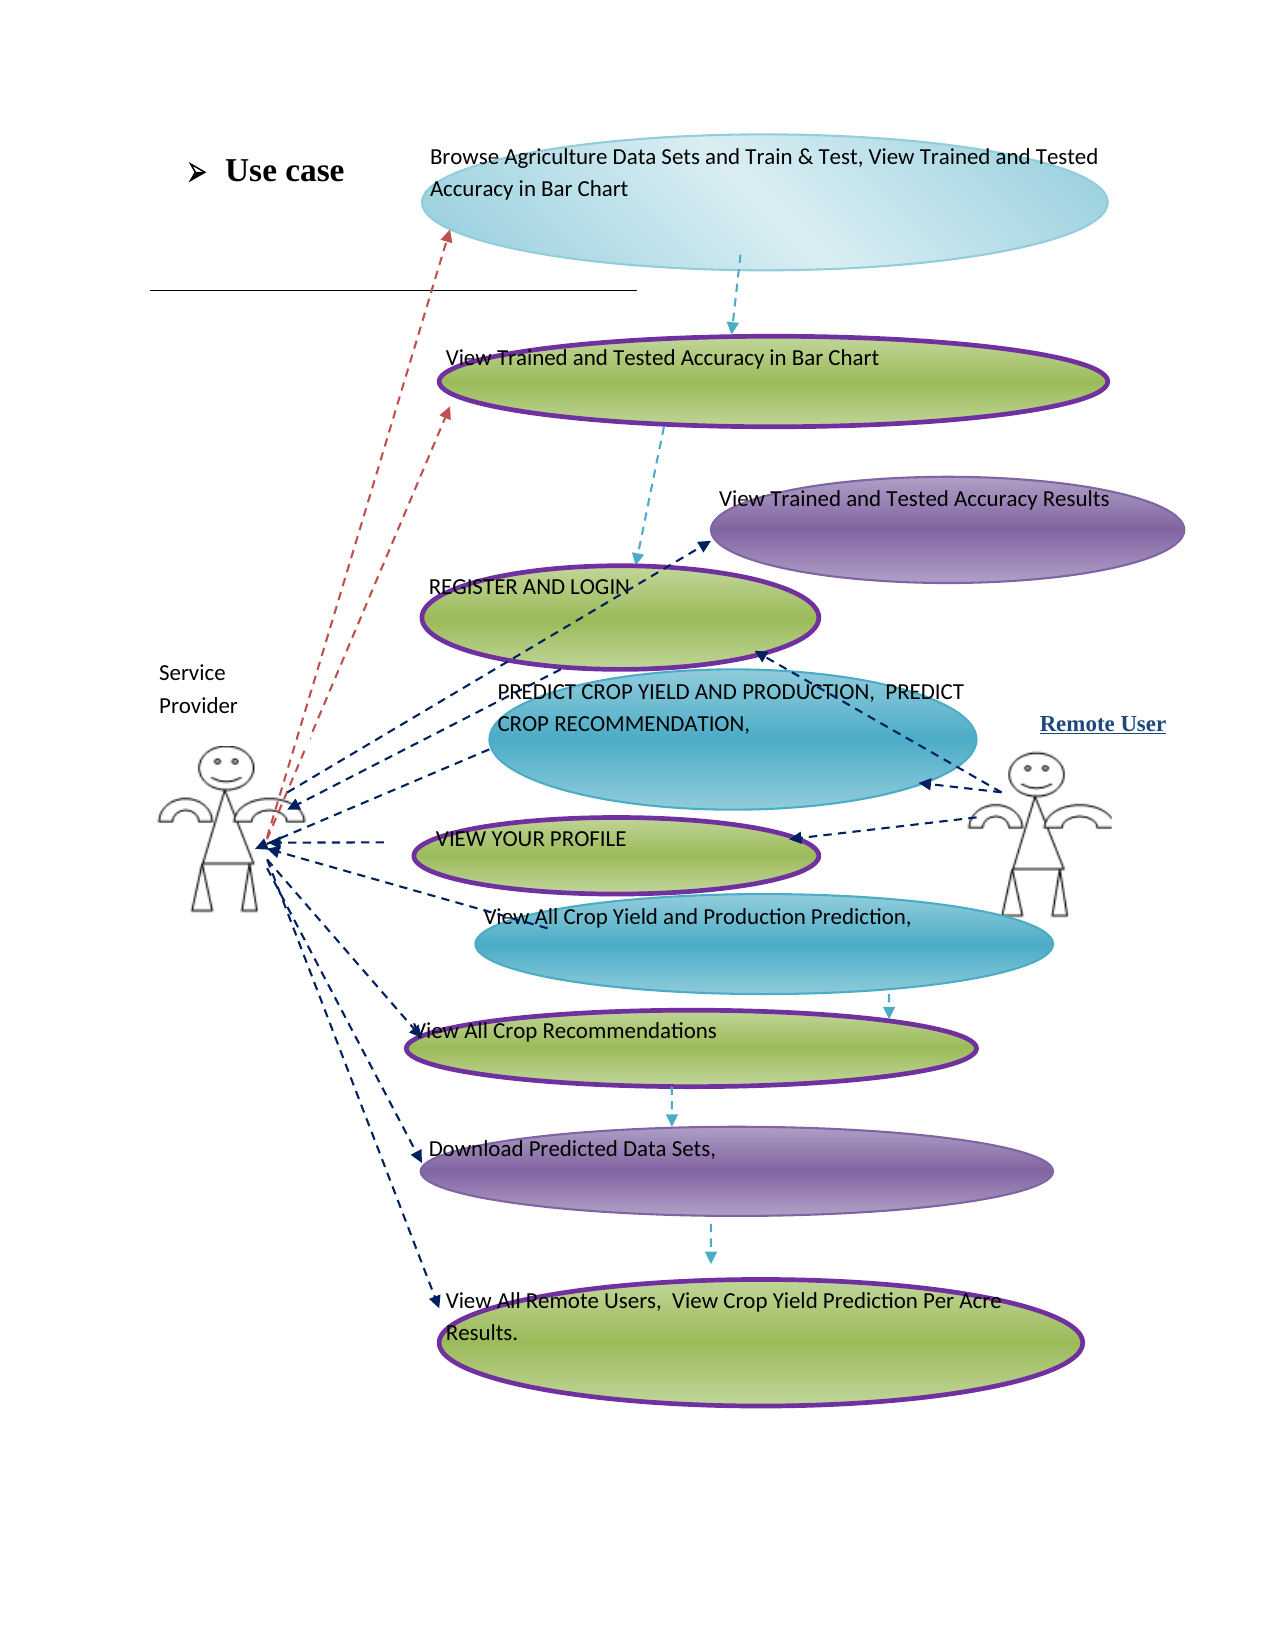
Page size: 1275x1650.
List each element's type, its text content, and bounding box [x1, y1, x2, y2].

picture [960, 750, 1112, 919]
list Use case [187, 150, 509, 188]
list Use case [1042, 150, 1125, 188]
picture [150, 743, 314, 919]
